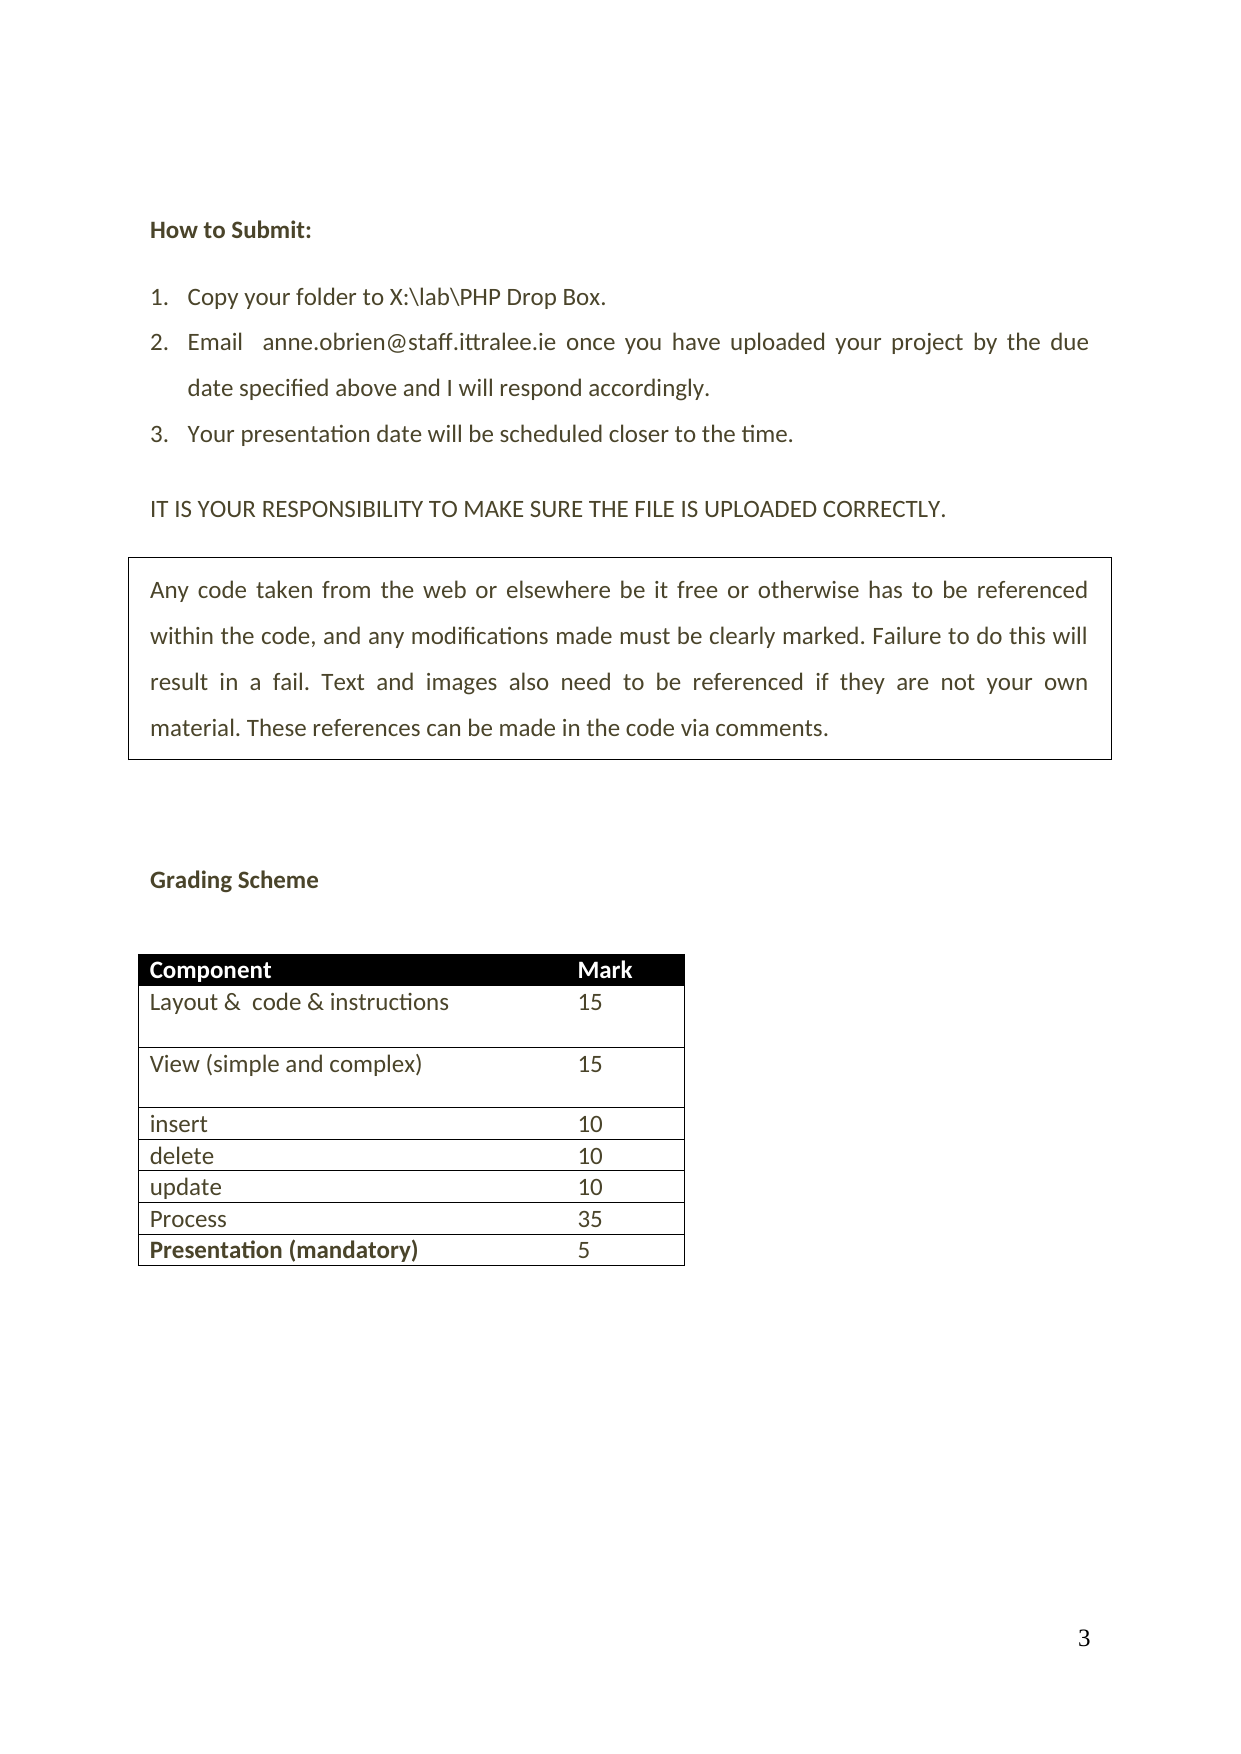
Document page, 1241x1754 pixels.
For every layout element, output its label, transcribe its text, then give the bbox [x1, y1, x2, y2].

text IT IS YOUR RESPONSIBILITY TO MAKE SURE THE FILE IS UPLOADED CORRECTLY. [150, 493, 1090, 523]
list Copy your folder to X:\lab\PHP Drop Box. [150, 281, 1090, 311]
table_cell 35 [566, 1203, 684, 1233]
table_cell 10 [566, 1140, 684, 1170]
table_cell 10 [566, 1171, 684, 1202]
table_cell Process [139, 1203, 566, 1233]
table_cell delete [139, 1140, 566, 1170]
table_header Mark [566, 955, 684, 985]
table_cell Presentation (mandatory) [139, 1235, 566, 1265]
table_cell 15 [566, 986, 684, 1047]
table_cell insert [139, 1108, 566, 1139]
table_cell 10 [566, 1108, 684, 1139]
table_cell update [139, 1171, 566, 1202]
list Your presentation date will be scheduled closer to the time. [150, 418, 1090, 448]
text How to Submit: [150, 214, 1090, 245]
text Grading Scheme [150, 864, 1090, 895]
table_cell View (simple and complex) [139, 1048, 566, 1107]
table_cell 15 [566, 1048, 684, 1107]
table_cell Layout & code & instructions [139, 986, 566, 1047]
list Email anne.obrien@staff.ittralee.ie once you have uploaded your project by the due date specified above and I will respond accordingly. [150, 326, 1090, 403]
table_cell 5 [566, 1235, 684, 1265]
table_header Component [139, 955, 566, 985]
text Any code taken from the web or elsewhere be it free or otherwise has to be referenced within the code, and any modifications made must be clearly marked. Failure to do this will result in a fail. Text and images also need to be referenced if they are not your own material. These references can be made in the code via comments. [129, 558, 1111, 759]
